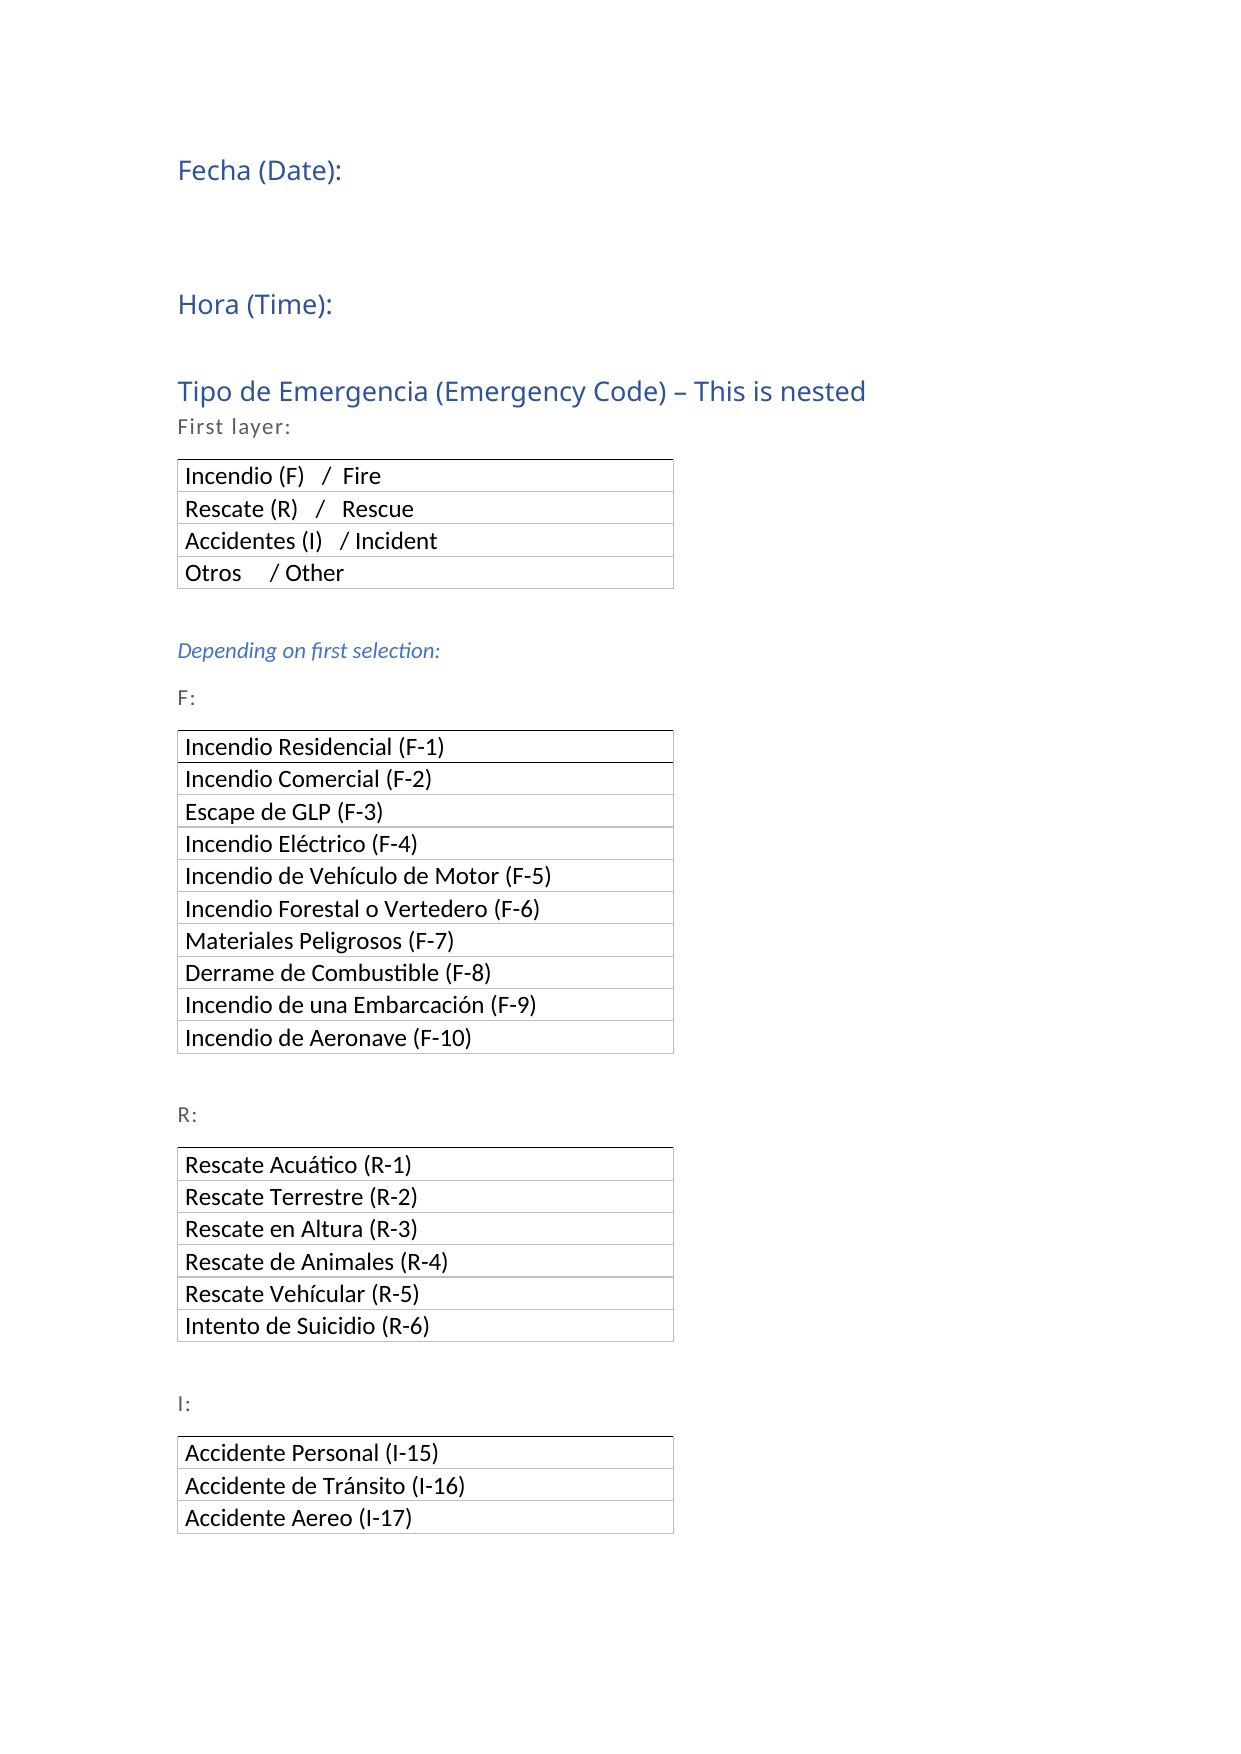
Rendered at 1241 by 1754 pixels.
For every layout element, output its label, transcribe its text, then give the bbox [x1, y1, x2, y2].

table_cell Incendio de Aeronave (F-10) [178, 1021, 673, 1052]
table_header Incendio Residencial (F-1) [178, 731, 673, 762]
table_cell Intento de Suicidio (R-6) [178, 1310, 673, 1341]
table_cell Incendio Forestal o Vertedero (F-6) [178, 892, 673, 923]
subtitle Tipo de Emergencia (Emergency Code) – This is nested [177, 372, 1063, 409]
table_cell Rescate de Animales (R-4) [178, 1245, 673, 1276]
subtitle First layer: [177, 412, 1063, 440]
table_cell Materiales Peligrosos (F-7) [178, 924, 673, 956]
subtitle Hora (Time): [177, 285, 1063, 322]
table_cell Incendio de una Embarcación (F-9) [178, 989, 673, 1020]
table_cell Incendio de Vehículo de Motor (F-5) [178, 860, 673, 891]
subtitle R: [177, 1100, 1063, 1128]
table_cell Rescate (R) / Rescue [178, 492, 673, 523]
table_cell Incendio Comercial (F-2) [178, 763, 673, 794]
subtitle I: [177, 1389, 1063, 1417]
table_cell Rescate Vehícular (R-5) [178, 1278, 673, 1309]
table_cell Otros / Other [178, 557, 673, 588]
table_header Accidente Personal (I-15) [178, 1437, 673, 1468]
subtitle Fecha (Date): [177, 152, 1063, 189]
table_cell Rescate Terrestre (R-2) [178, 1181, 673, 1212]
text Depending on first selection: [177, 636, 1063, 664]
table_cell Rescate en Altura (R-3) [178, 1213, 673, 1244]
table_cell Derrame de Combustible (F-8) [178, 957, 673, 988]
table_cell Accidente de Tránsito (I-16) [178, 1469, 673, 1500]
subtitle F: [177, 683, 1063, 711]
table_cell Incendio Eléctrico (F-4) [178, 828, 673, 859]
table_header Rescate Acuático (R-1) [178, 1148, 673, 1179]
table_cell Accidentes (I) / Incident [178, 524, 673, 556]
table_cell Accidente Aereo (I-17) [178, 1501, 673, 1533]
table_cell Escape de GLP (F-3) [178, 795, 673, 826]
table_header Incendio (F) / Fire [178, 460, 673, 491]
